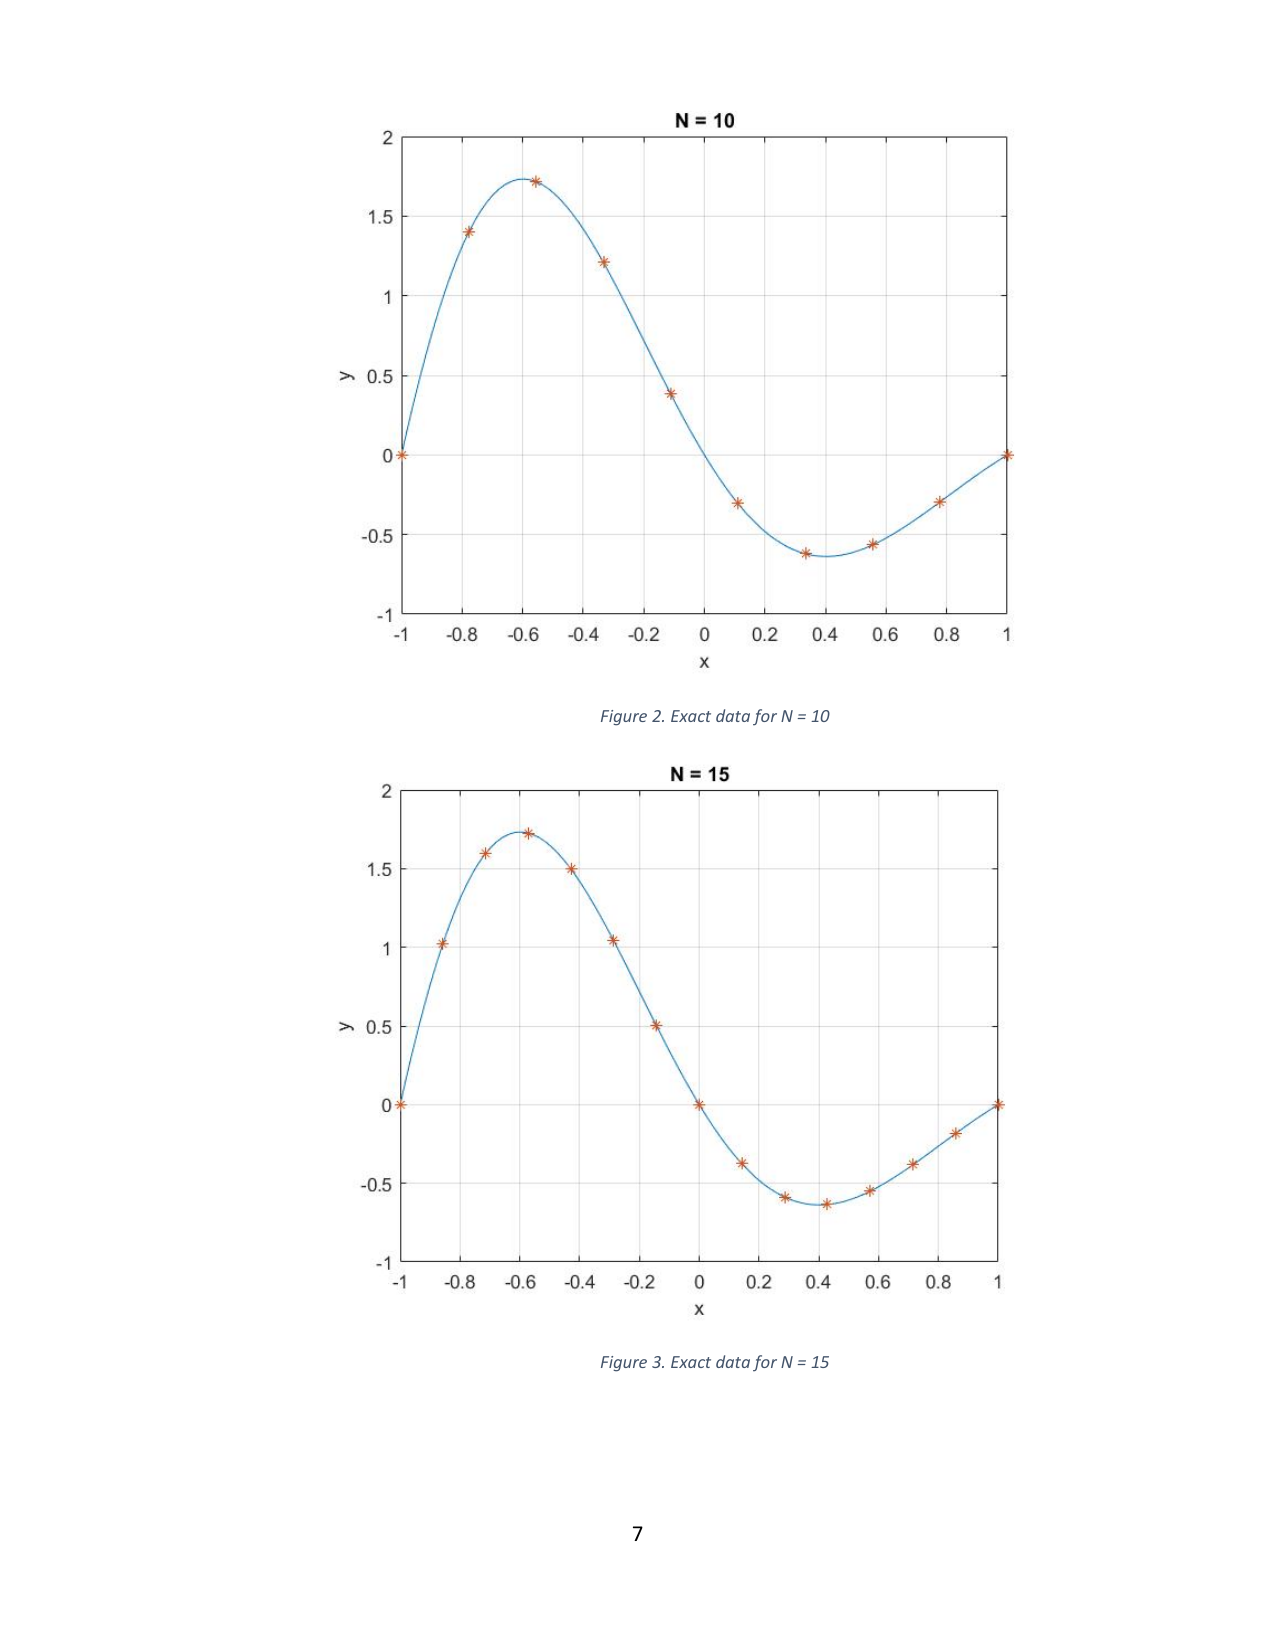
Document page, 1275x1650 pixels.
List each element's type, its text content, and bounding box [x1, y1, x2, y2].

picture [300, 747, 1071, 1326]
text Figure 2. Exact data for N = 10 [525, 704, 1125, 727]
picture [300, 93, 1081, 679]
text Figure 3. Exact data for N = 15 [525, 1350, 1125, 1373]
